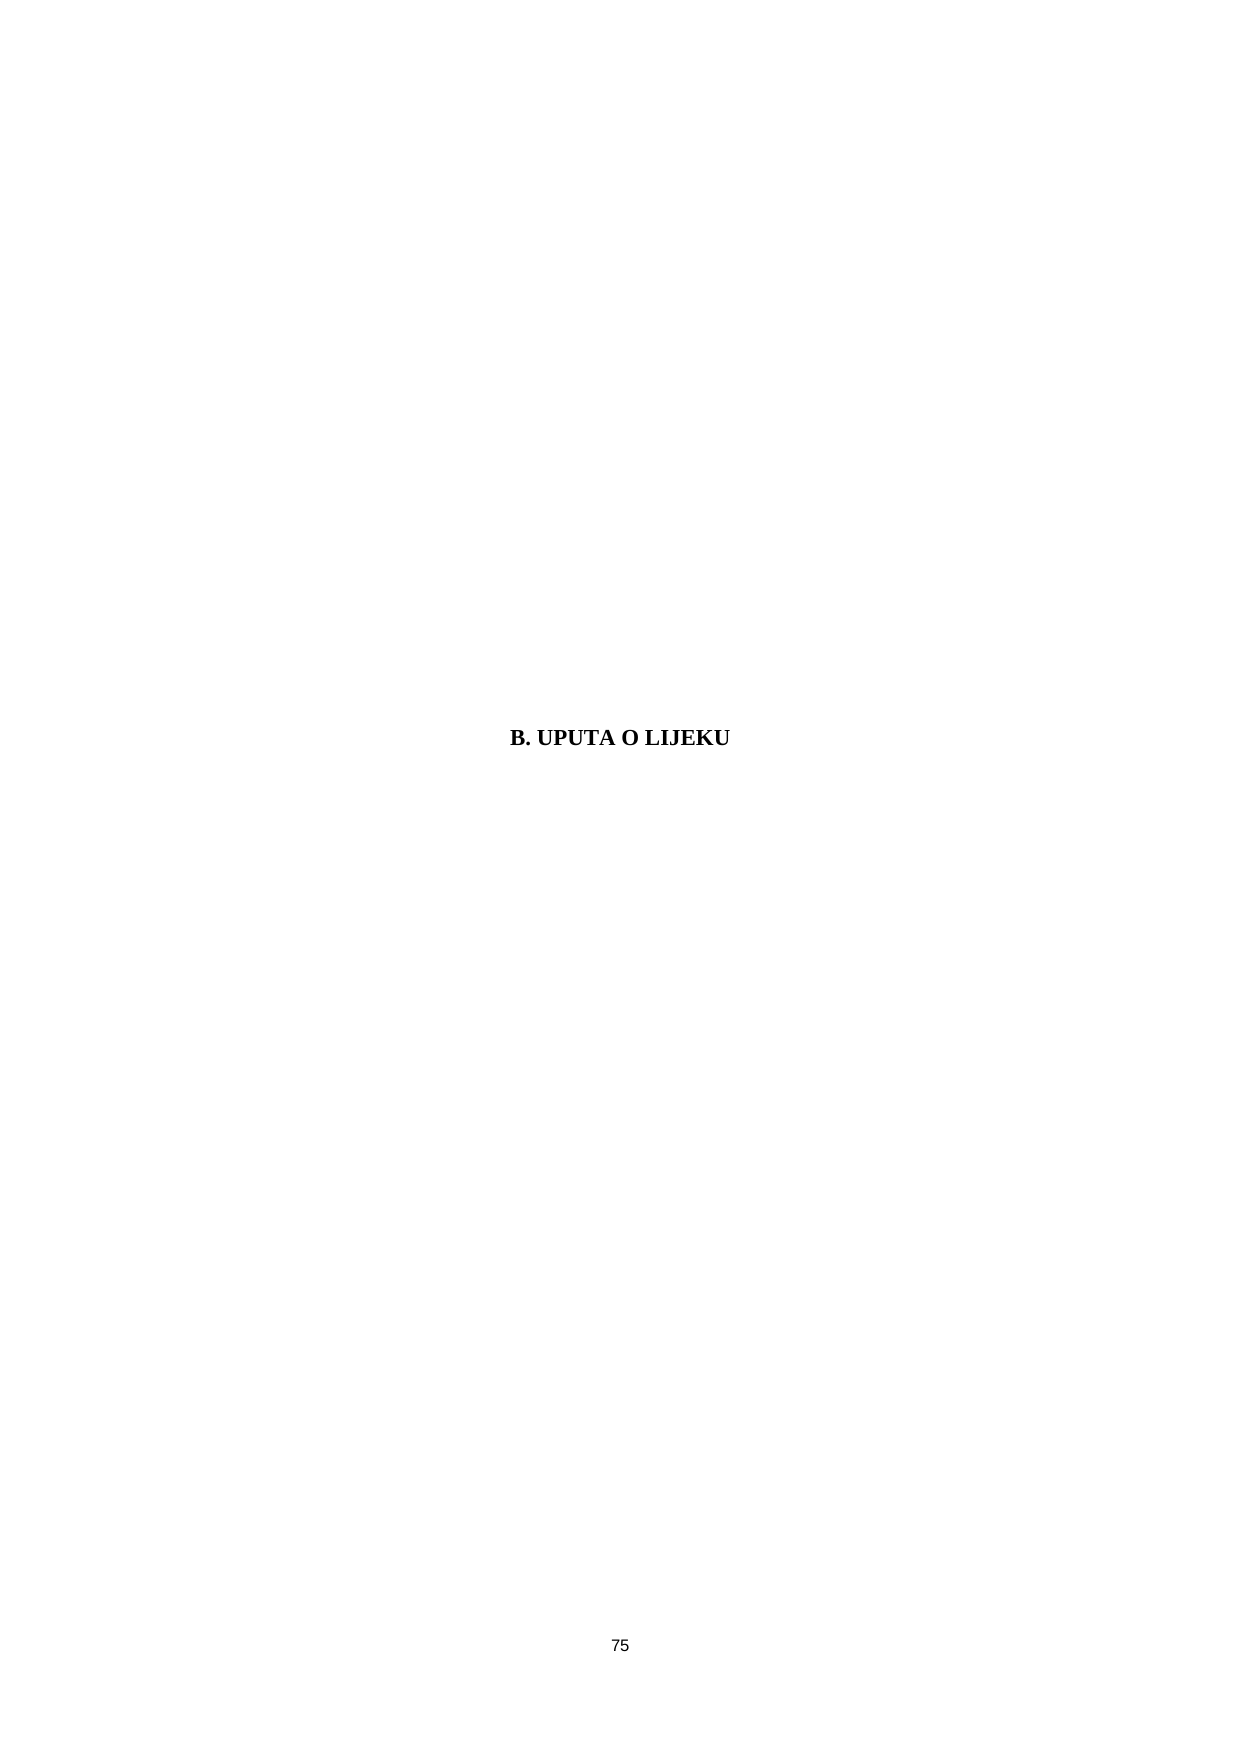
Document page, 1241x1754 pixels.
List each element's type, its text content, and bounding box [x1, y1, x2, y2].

title B. UPUTA O LIJEKU [148, 724, 1092, 751]
